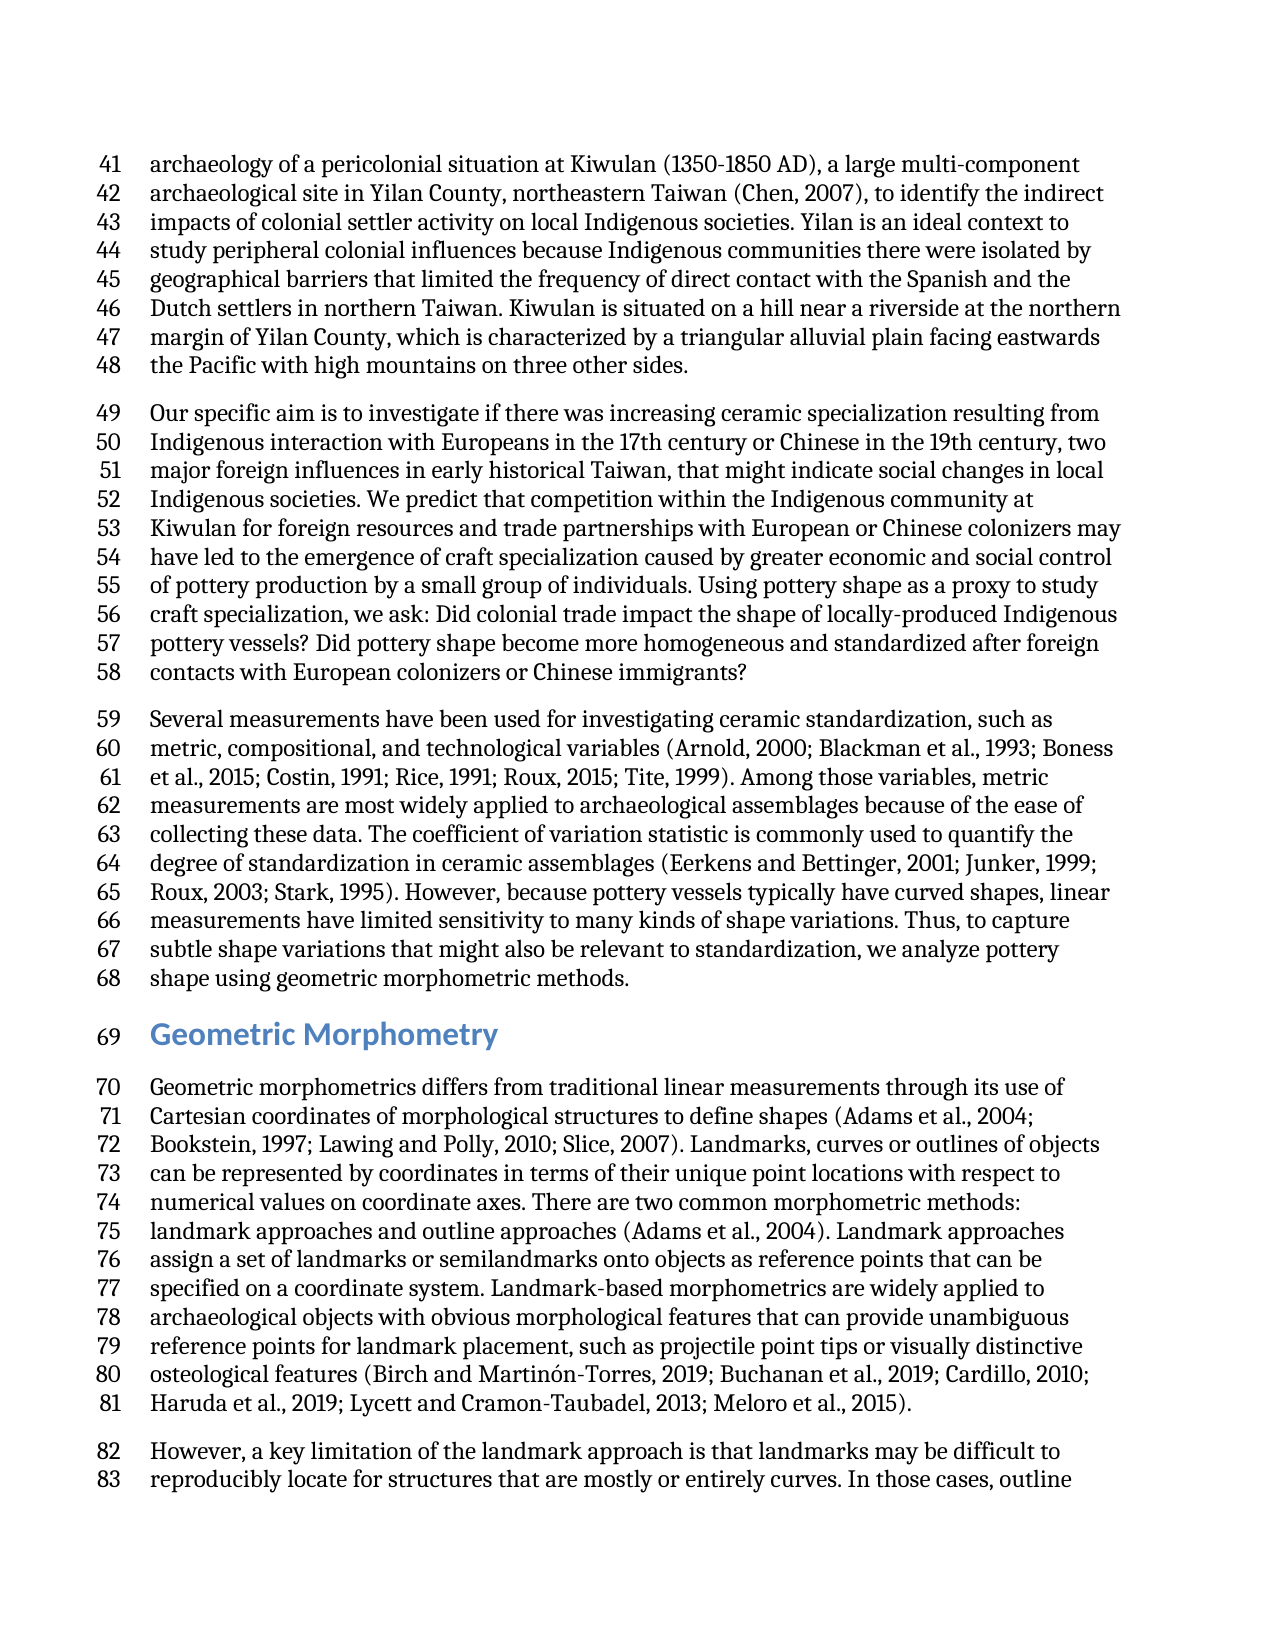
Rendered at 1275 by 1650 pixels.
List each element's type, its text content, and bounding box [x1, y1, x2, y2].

text Several measurements have been used for investigating ceramic standardization, such as metric, compositional, and technological variables (Arnold, 2000; Blackman et al., 1993; Boness et al., 2015; Costin, 1991; Rice, 1991; Roux, 2015; Tite, 1999). Among those variables, metric measurements are most widely applied to archaeological assemblages because of the ease of collecting these data. The coefficient of variation statistic is commonly used to quantify the degree of standardization in ceramic assemblages (Eerkens and Bettinger, 2001; Junker, 1999; Roux, 2003; Stark, 1995). However, because pottery vessels typically have curved shapes, linear measurements have limited sensitivity to many kinds of shape variations. Thus, to capture subtle shape variations that might also be relevant to standardization, we analyze pottery shape using geometric morphometric methods. [150, 705, 1125, 992]
text Geometric morphometrics differs from traditional linear measurements through its use of Cartesian coordinates of morphological structures to define shapes (Adams et al., 2004; Bookstein, 1997; Lawing and Polly, 2010; Slice, 2007). Landmarks, curves or outlines of objects can be represented by coordinates in terms of their unique point locations with respect to numerical values on coordinate axes. There are two common morphometric methods: landmark approaches and outline approaches (Adams et al., 2004). Landmark approaches assign a set of landmarks or semilandmarks onto objects as reference points that can be specified on a coordinate system. Landmark-based morphometrics are widely applied to archaeological objects with obvious morphological features that can provide unambiguous reference points for landmark placement, such as projectile point tips or visually distinctive osteological features (Birch and Martinón-Torres, 2019; Buchanan et al., 2019; Cardillo, 2010; Haruda et al., 2019; Lycett and Cramon-Taubadel, 2013; Meloro et al., 2015). [150, 1073, 1125, 1418]
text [150, 1437, 1125, 1494]
text Our specific aim is to investigate if there was increasing ceramic specialization resulting from Indigenous interaction with Europeans in the 17th century or Chinese in the 19th century, two major foreign influences in early historical Taiwan, that might indicate social changes in local Indigenous societies. We predict that competition within the Indigenous community at Kiwulan for foreign resources and trade partnerships with European or Chinese colonizers may have led to the emergence of craft specialization caused by greater economic and social control of pottery production by a small group of individuals. Using pottery shape as a proxy to study craft specialization, we ask: Did colonial trade impact the shape of locally-produced Indigenous pottery vessels? Did pottery shape become more homogeneous and standardized after foreign contacts with European colonizers or Chinese immigrants? [150, 399, 1125, 686]
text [150, 150, 1125, 380]
subtitle Geometric Morphometry [150, 1013, 1125, 1054]
